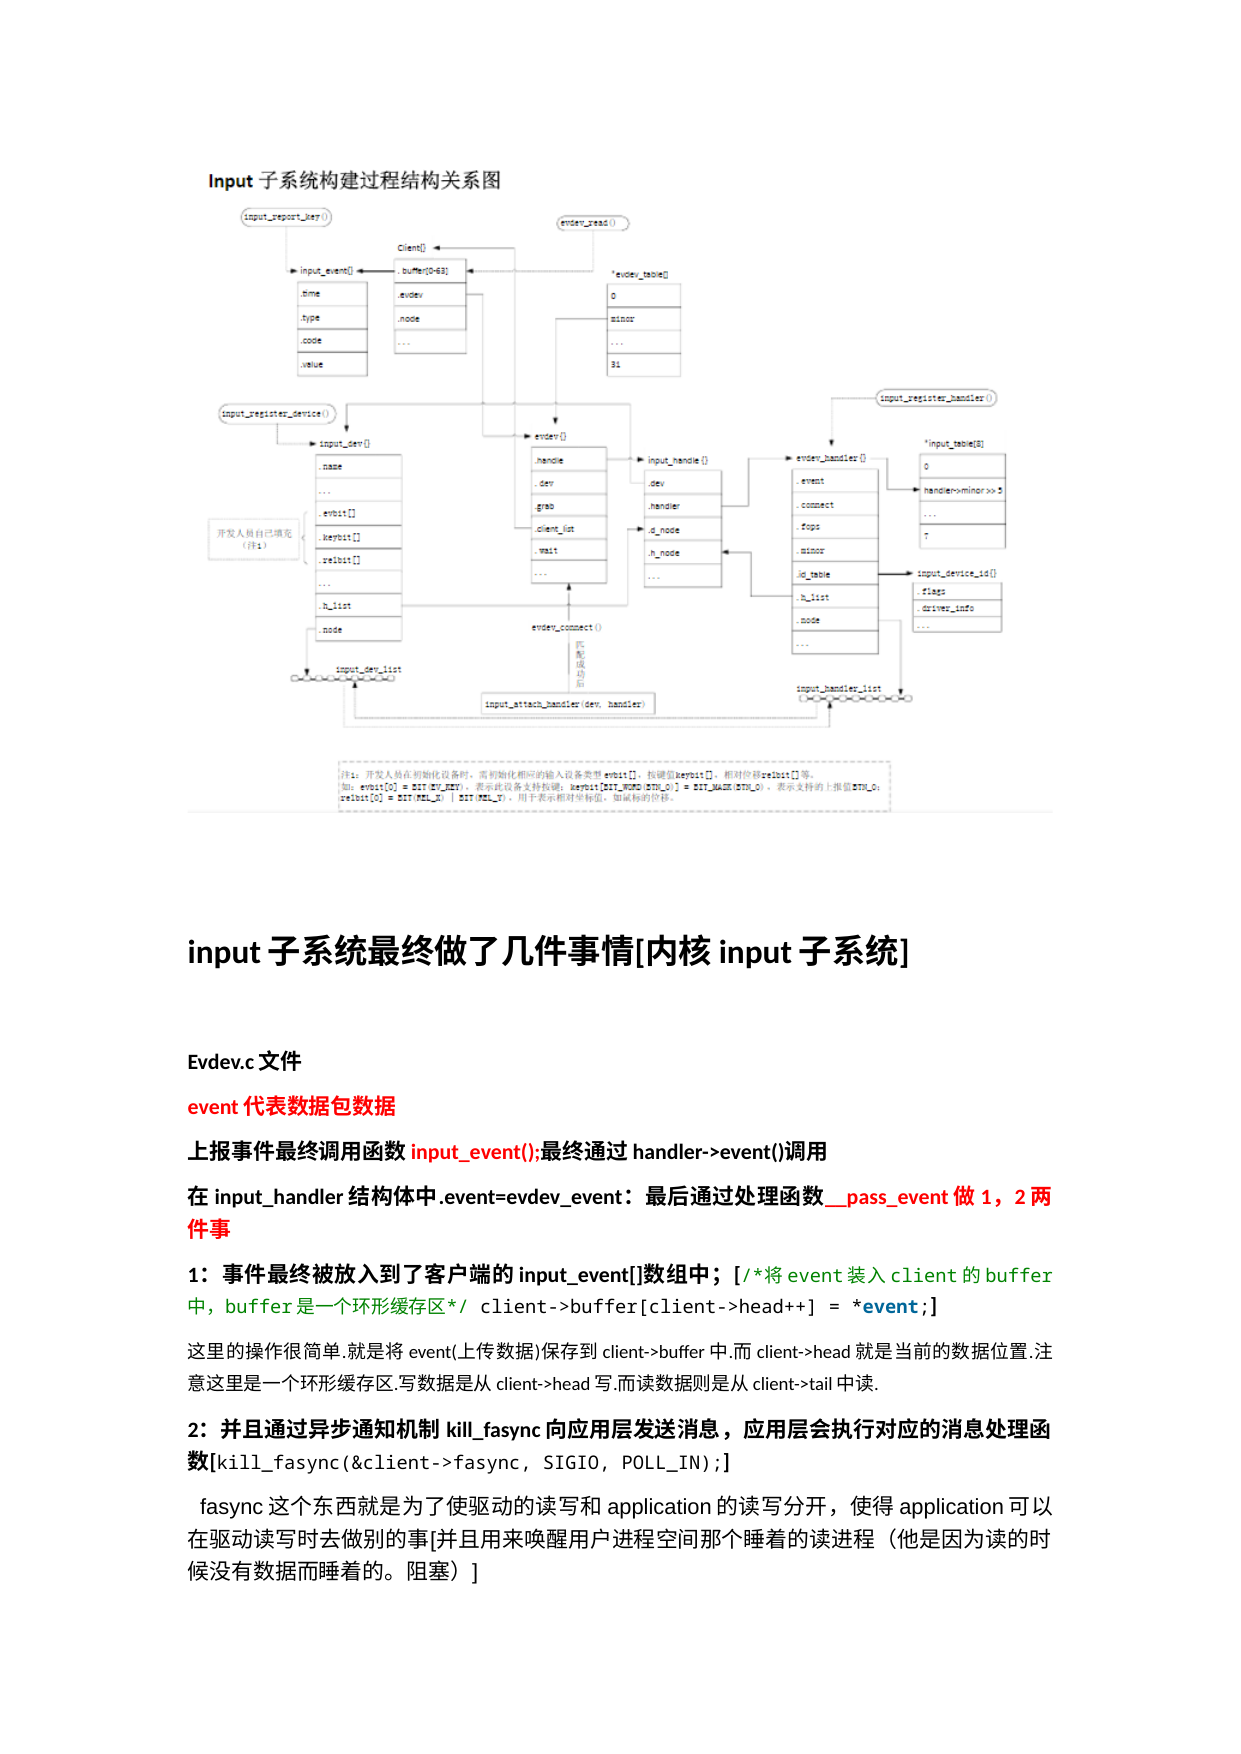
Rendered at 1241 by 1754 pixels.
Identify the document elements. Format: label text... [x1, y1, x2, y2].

text 这里的操作很简单.就是将event(上传数据)保存到client->buffer中.而client->head就是当前的数据位置.注意这里是一个环形缓存区.写数据是从client->head写.而读数据则是从client->tail中读. [187, 1334, 1053, 1399]
subtitle input子系统最终做了几件事情[内核input子系统] [187, 917, 1053, 982]
text 上报事件最终调用函数input_event();最终通过handler->event()调用 [187, 1134, 1053, 1166]
text fasync这个东西就是为了使驱动的读写和application的读写分开，使得application可以在驱动读写时去做别的事[并且用来唤醒用户进程空间那个睡着的读进程（他是因为读的时候没有数据而睡着的。阻塞）] [187, 1489, 1053, 1586]
text event代表数据包数据 [187, 1089, 1053, 1121]
text 1：事件最终被放入到了客户端的input_event[]数组中；[/*将event装入client的buffer中，buffer是一个环形缓存区*/ client->buffer[client->head++] = *event;] [187, 1256, 1053, 1321]
text 在input_handler结构体中.event=evdev_event：最后通过处理函数__pass_event做1，2两件事 [187, 1179, 1053, 1244]
text Evdev.c文件 [187, 1044, 1053, 1076]
picture [187, 162, 1053, 813]
text 2：并且通过异步通知机制kill_fasync向应用层发送消息，应用层会执行对应的消息处理函数[kill_fasync(&client->fasync, SIGIO, POLL_IN);] [187, 1411, 1053, 1476]
